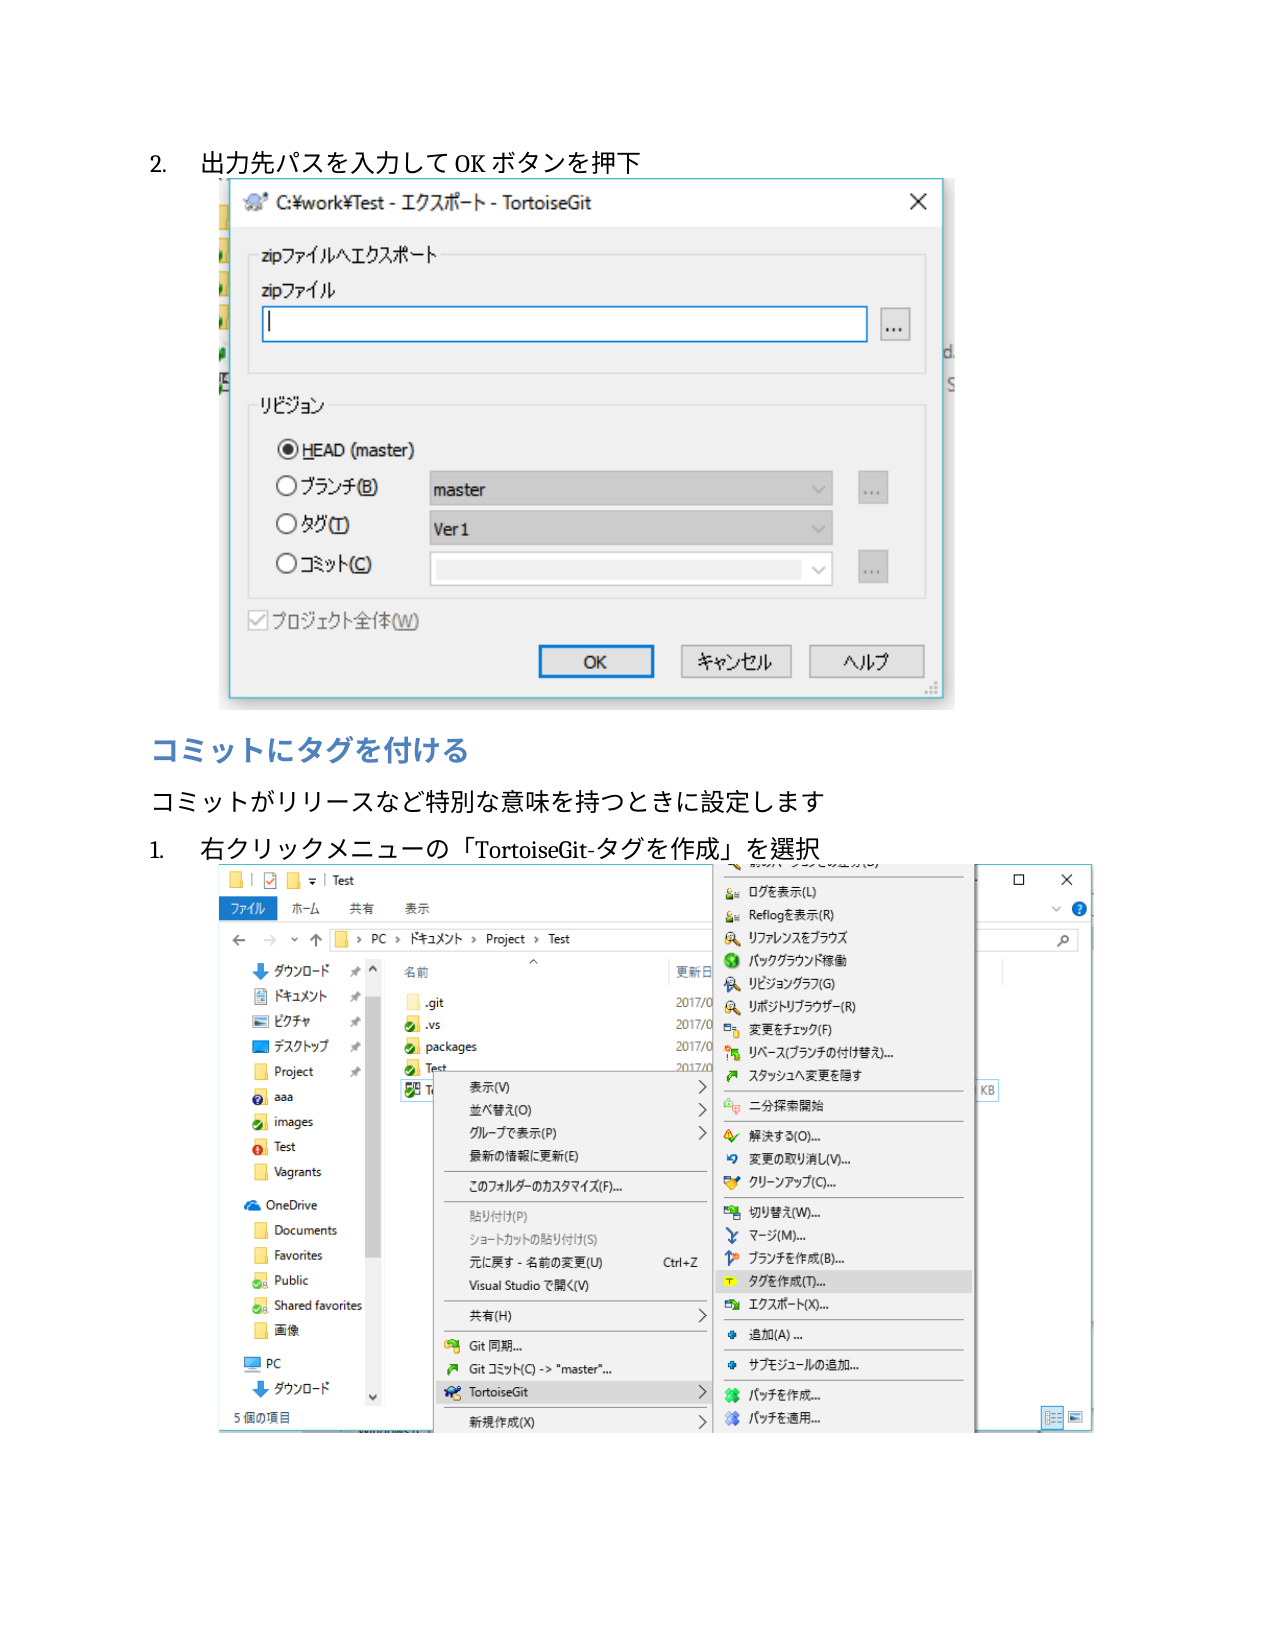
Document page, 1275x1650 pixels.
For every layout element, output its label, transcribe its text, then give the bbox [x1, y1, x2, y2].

text コミットがリリースなど特別な意味を持つときに設定します [150, 788, 1125, 817]
picture [218, 864, 1094, 1433]
subtitle コミットにタグを付ける [150, 730, 1125, 770]
picture [218, 178, 955, 710]
